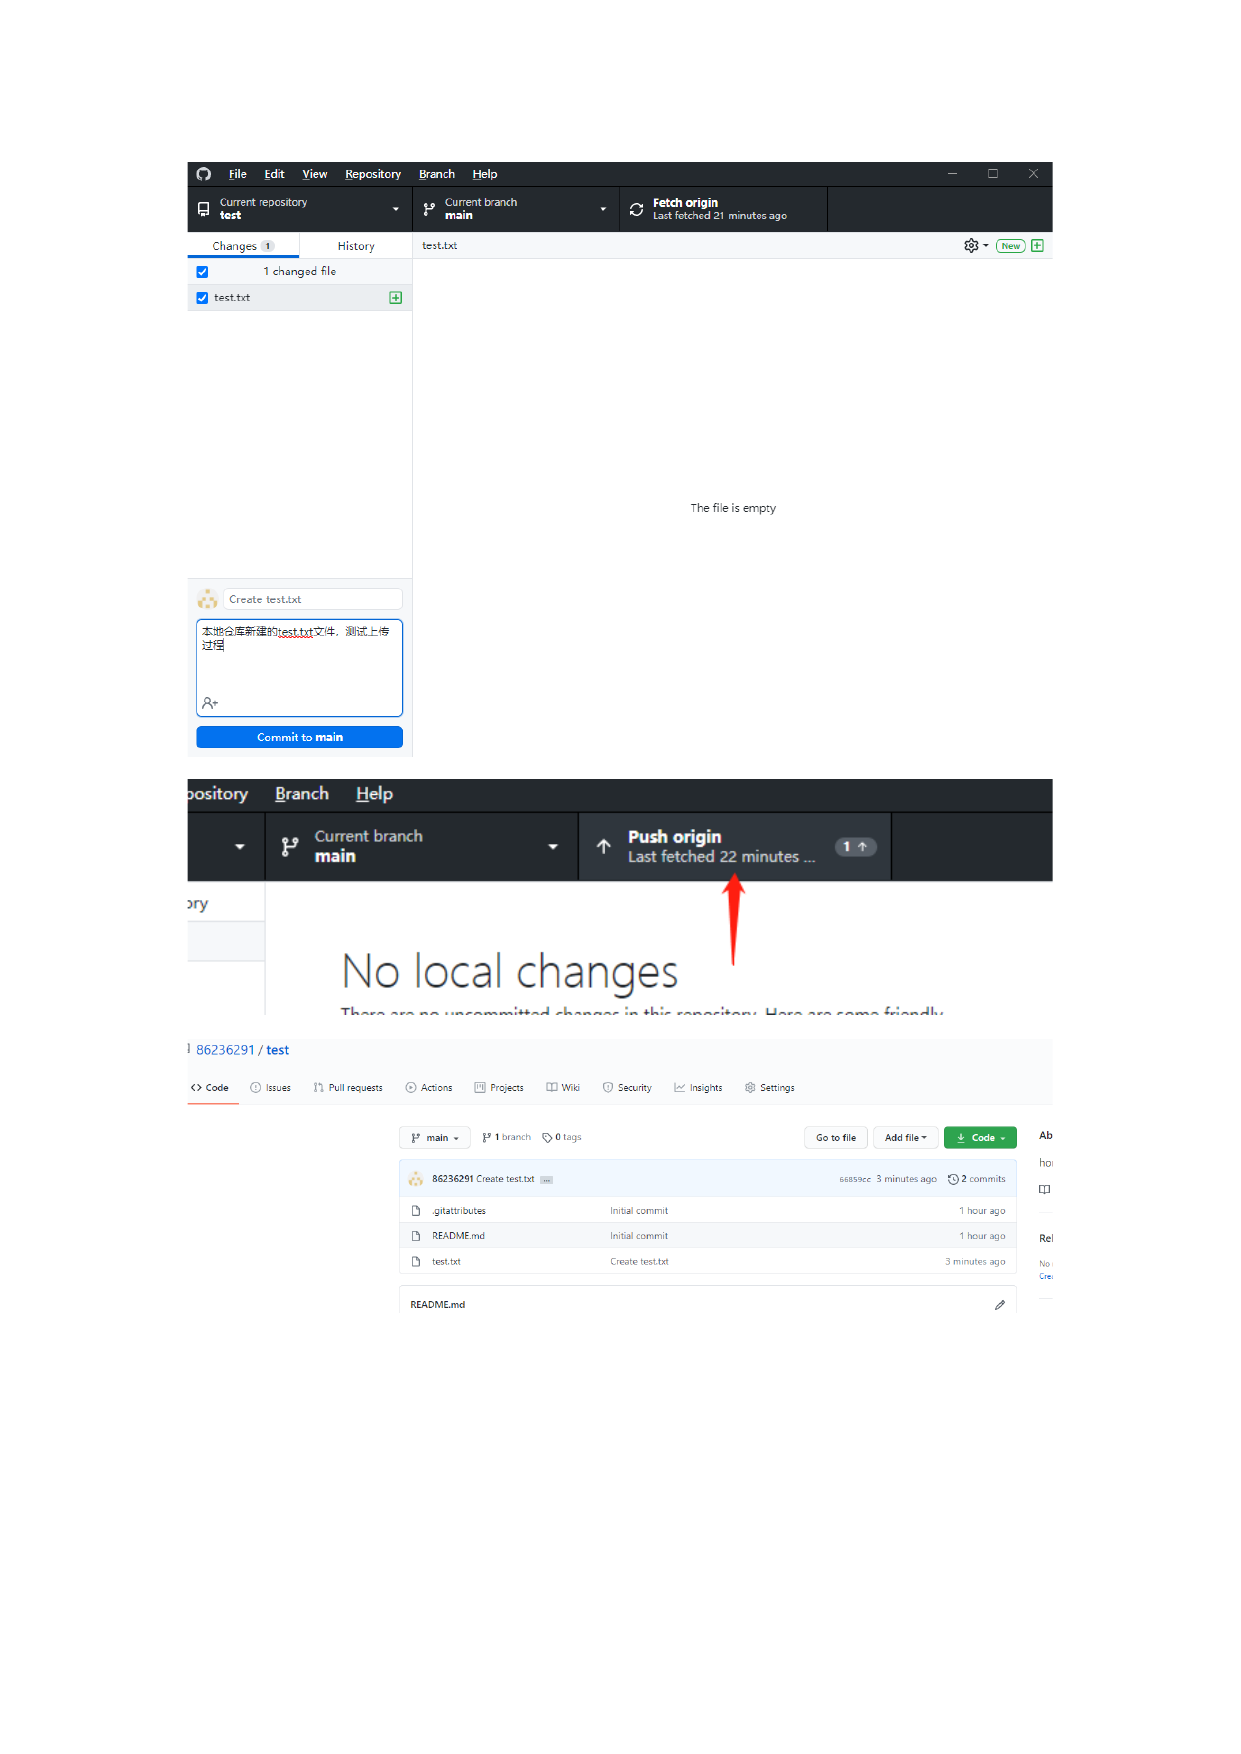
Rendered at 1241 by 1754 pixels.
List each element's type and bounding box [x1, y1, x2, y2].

picture [187, 779, 1053, 1015]
picture [187, 1039, 1053, 1313]
picture [187, 162, 1053, 757]
